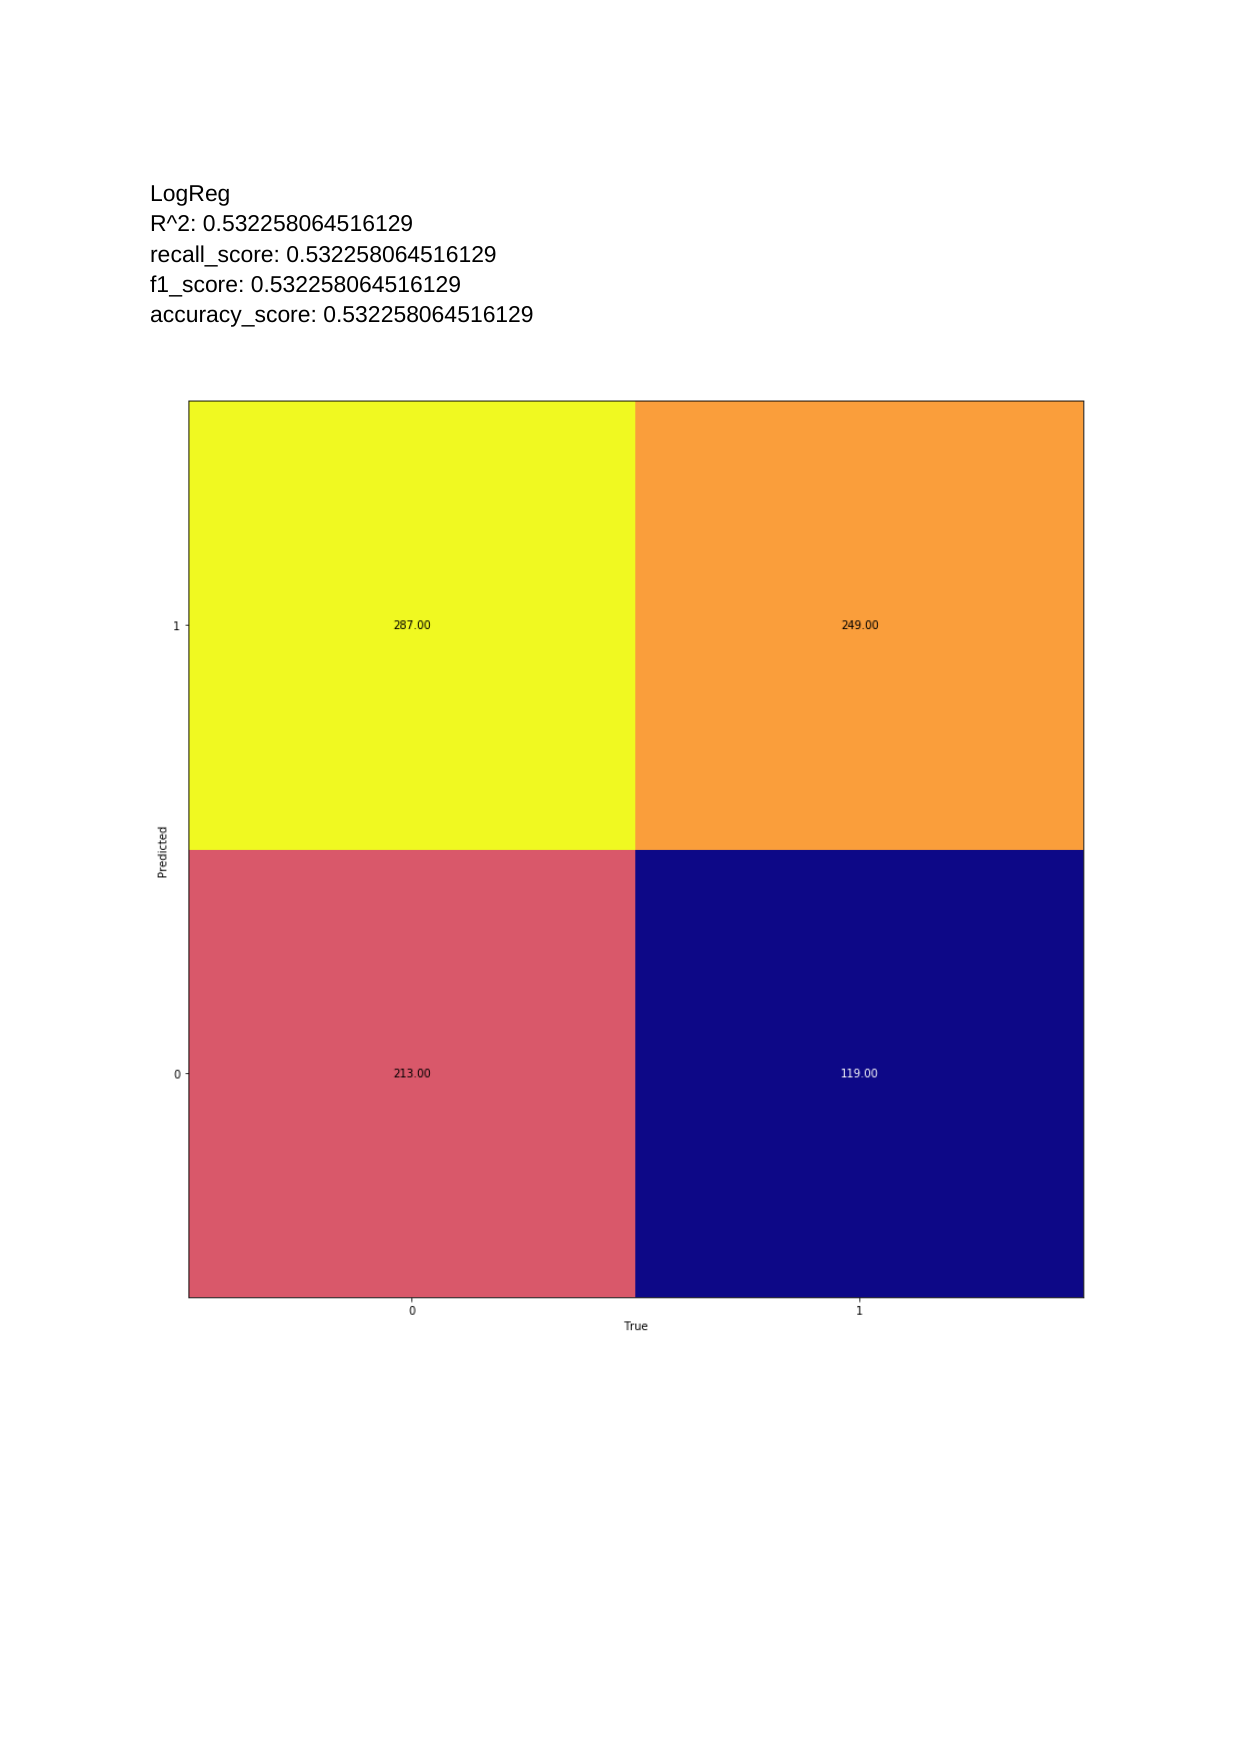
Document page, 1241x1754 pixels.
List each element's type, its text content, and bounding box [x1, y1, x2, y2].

text R^2: 0.532258064516129 [150, 210, 1090, 237]
picture [150, 395, 1091, 1339]
text recall_score: 0.532258064516129 [150, 241, 1090, 267]
text accuracy_score: 0.532258064516129 [150, 301, 1090, 327]
text LogReg [150, 180, 1090, 207]
text f1_score: 0.532258064516129 [150, 271, 1090, 297]
